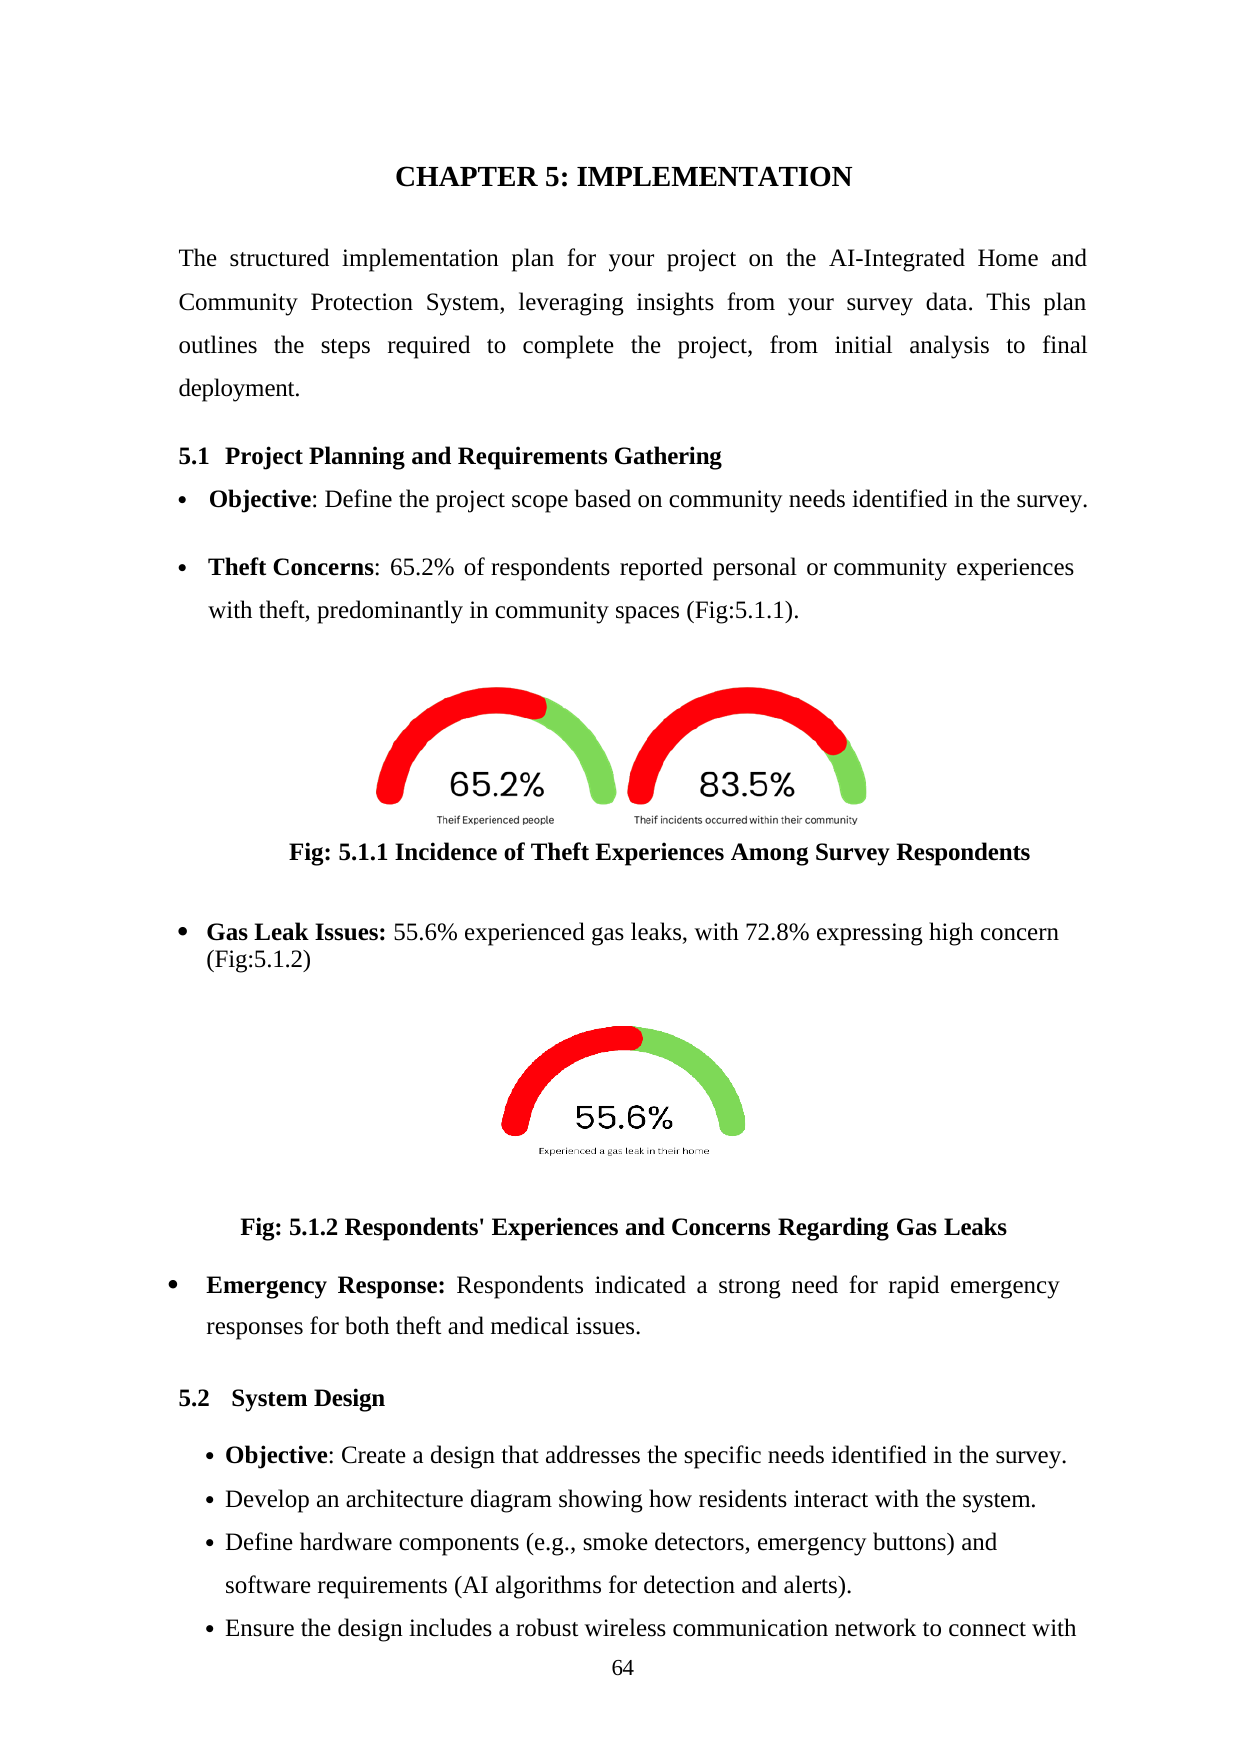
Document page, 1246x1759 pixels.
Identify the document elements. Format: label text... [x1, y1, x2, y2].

list Objective: Create a design that addresses the specific needs identified in the survey. [206, 1441, 1187, 1469]
subtitle System Design [178, 1383, 1187, 1412]
list Theft Concerns: 65.2% of respondents reported personal or community experiences with theft, predominantly in community spaces (Fig:5.1.1). [178, 552, 1087, 624]
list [206, 1613, 1087, 1642]
list Objective: Define the project scope based on community needs identified in the survey. [178, 484, 1187, 513]
subtitle Project Planning and Requirements Gathering [178, 441, 1187, 470]
text The structured implementation plan for your project on the AI-Integrated Home and Community Protection System, leveraging insights from your survey data. This plan outlines the steps required to complete the project, from initial analysis to final deployment. [178, 243, 1088, 402]
list Define hardware components (e.g., smoke detectors, emergency buttons) and software requirements (AI algorithms for detection and alerts). [206, 1527, 1088, 1599]
subtitle Fig: 5.1.1 Incidence of Theft Experiences Among Survey Respondents [289, 698, 1187, 866]
subtitle Fig: 5.1.2 Respondents' Experiences and Concerns Regarding Gas Leaks [157, 1212, 1090, 1241]
list Develop an architecture diagram showing how residents interact with the system. [206, 1484, 1187, 1512]
picture [501, 1026, 746, 1156]
picture [376, 687, 867, 698]
list Emergency Response: Respondents indicated a strong need for rapid emergency responses for both theft and medical issues. [169, 1270, 1088, 1340]
list Gas Leak Issues: 55.6% experienced gas leaks, with 72.8% expressing high concern (Fig:5.1.2) [178, 918, 1059, 973]
subtitle CHAPTER 5: IMPLEMENTATION [157, 159, 1091, 192]
